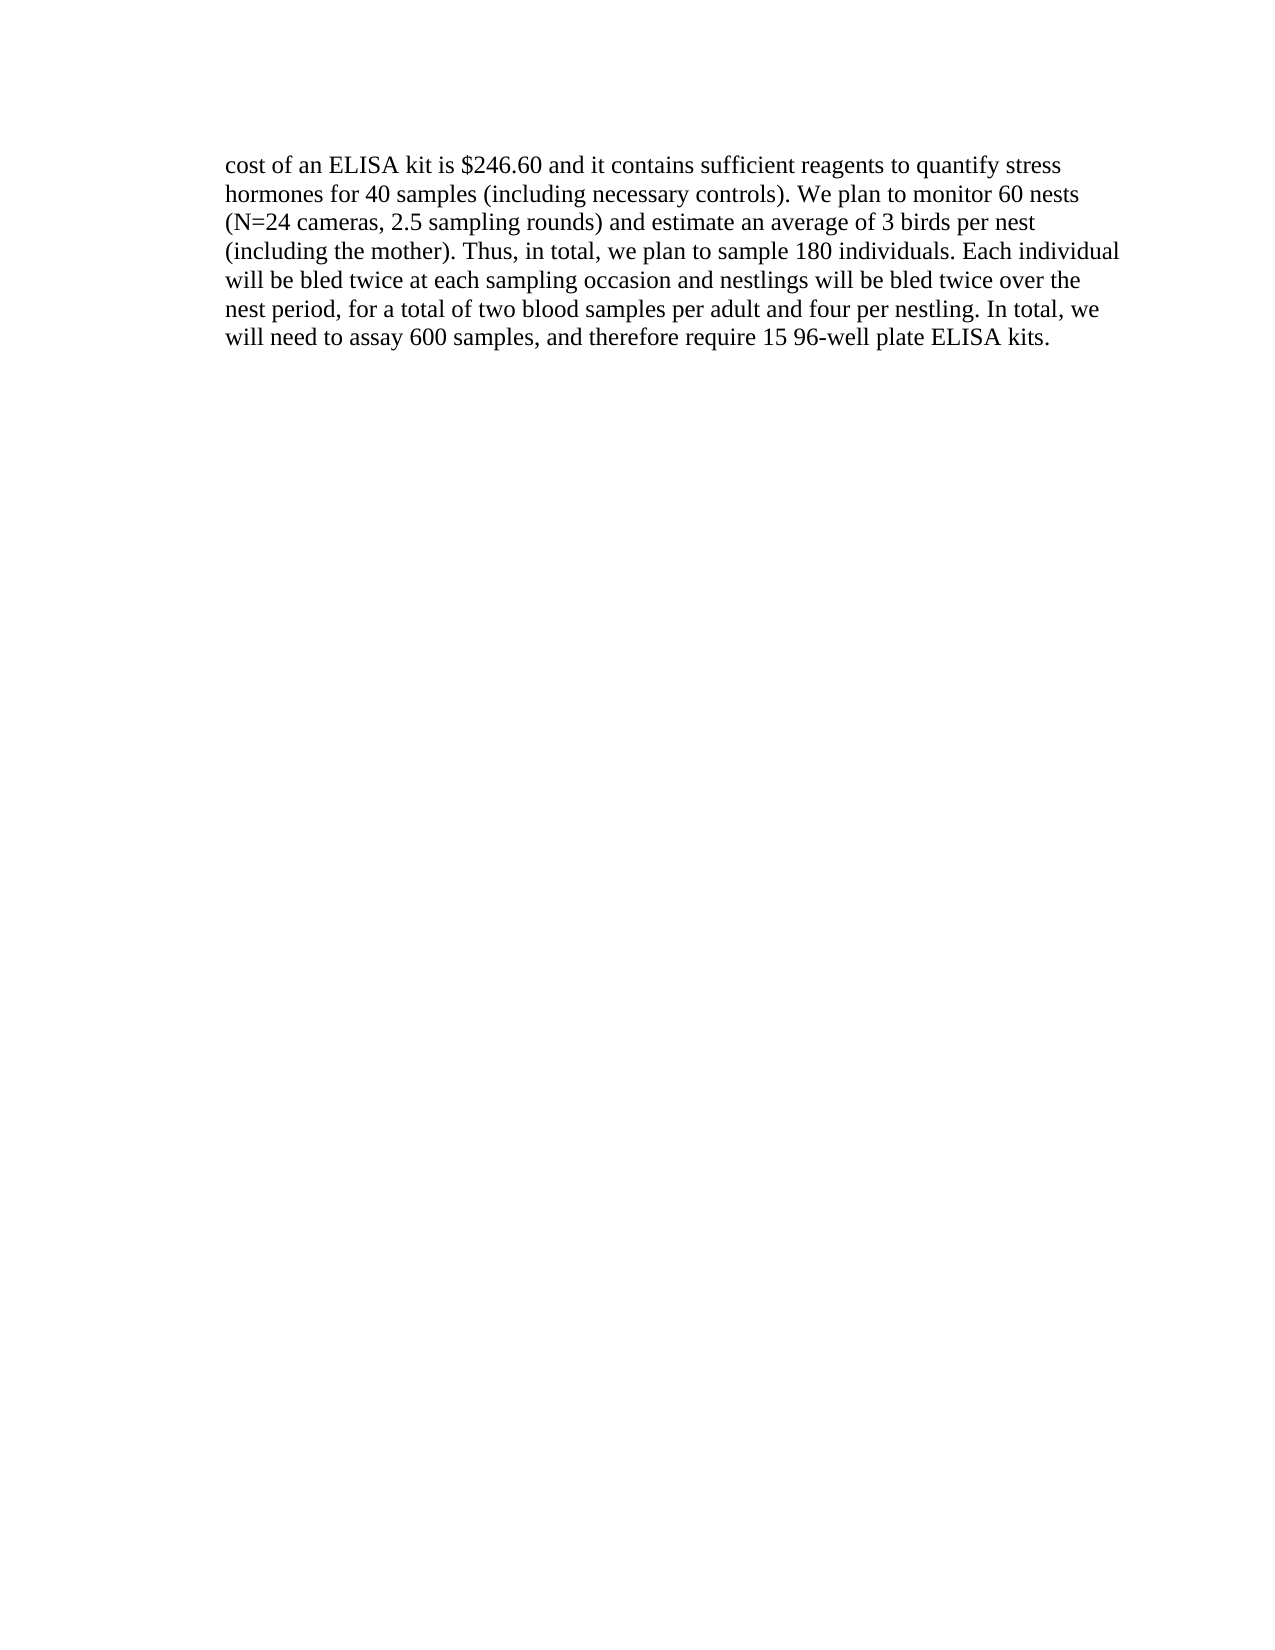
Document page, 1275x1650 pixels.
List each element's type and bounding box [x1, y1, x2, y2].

list [187, 150, 1125, 351]
